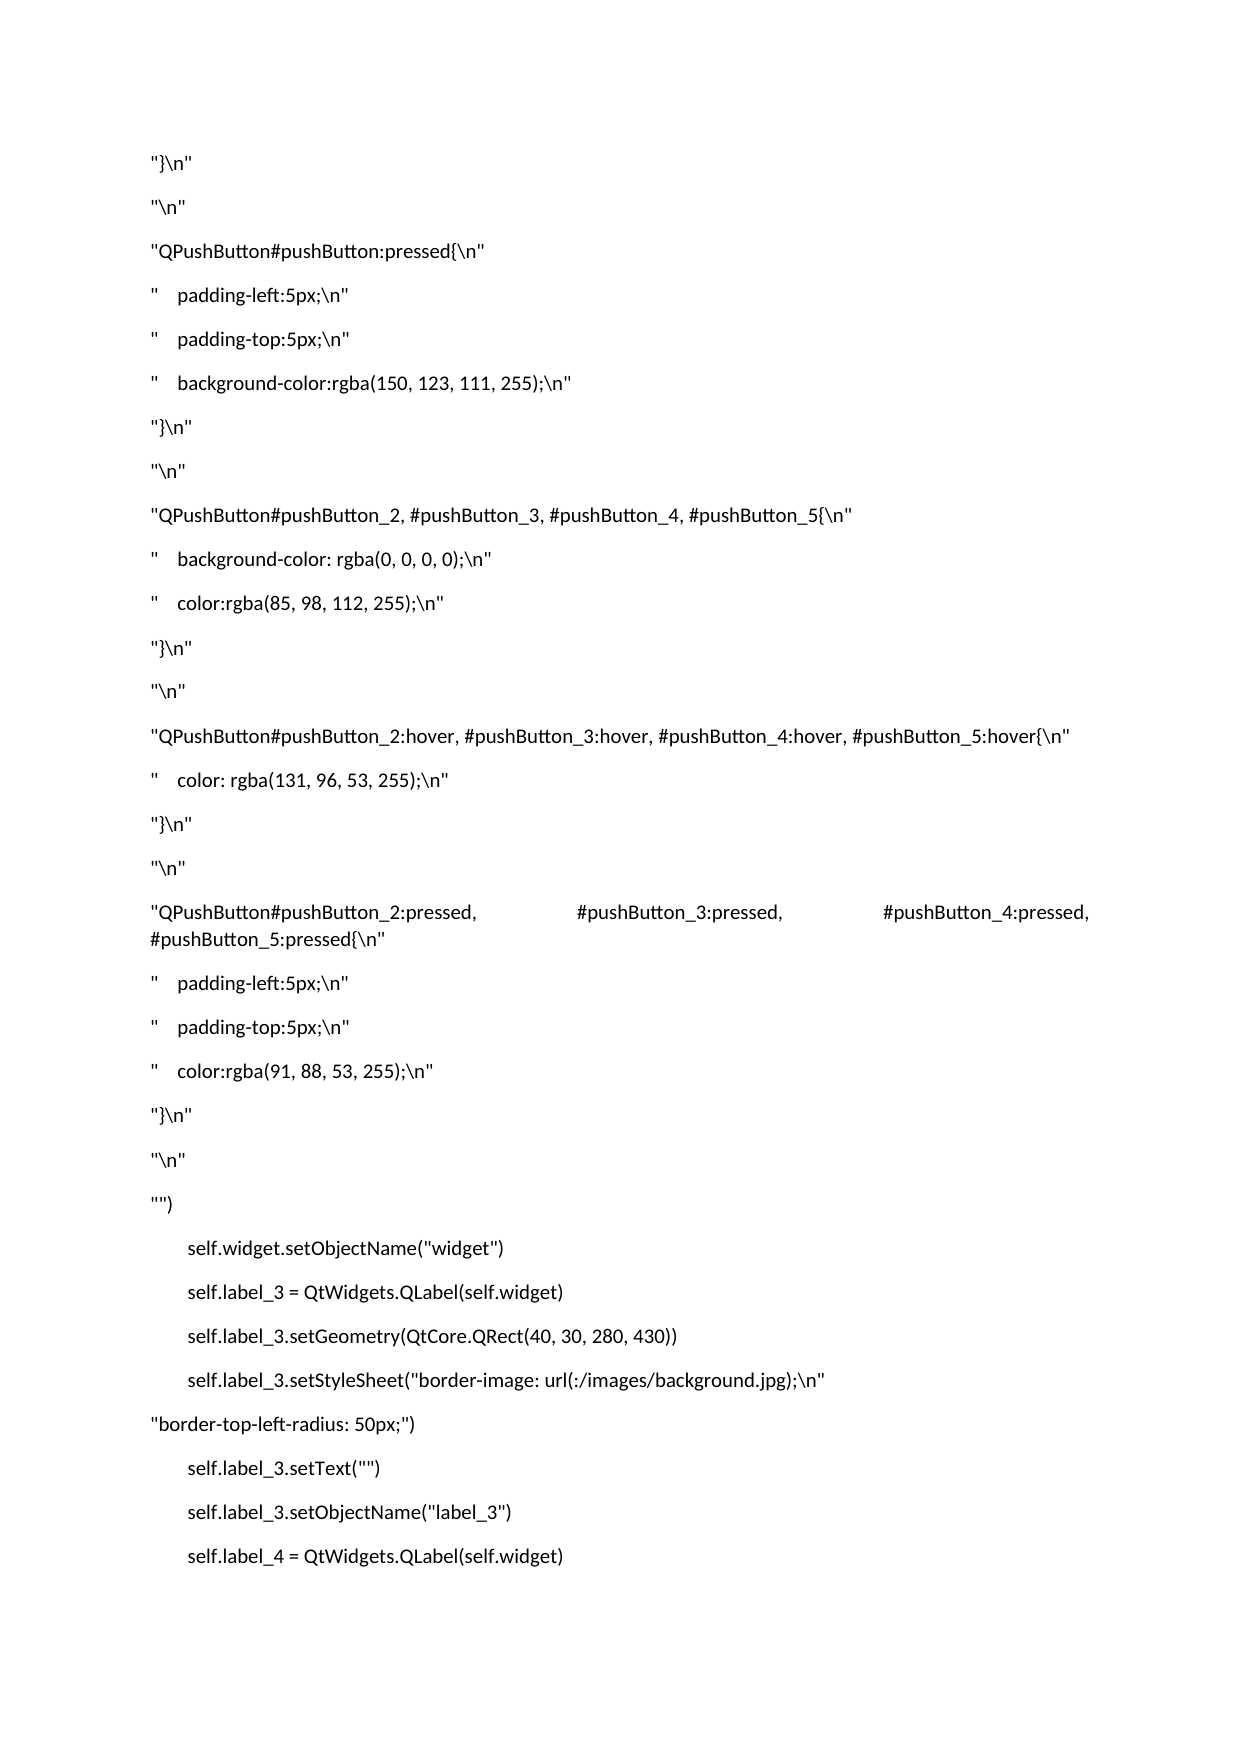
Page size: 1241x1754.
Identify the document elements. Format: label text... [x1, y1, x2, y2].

text "}\n" [150, 635, 1090, 660]
text " color: rgba(131, 96, 53, 255);\n" [150, 767, 1090, 792]
text "QPushButton#pushButton_2:pressed, #pushButton_3:pressed, #pushButton_4:pressed, #pushButton_5:pressed{\n" [150, 899, 1090, 952]
text " padding-top:5px;\n" [150, 326, 1090, 352]
text self.label_3.setText("") [150, 1455, 1090, 1481]
text self.label_4 = QtWidgets.QLabel(self.widget) [150, 1543, 1090, 1569]
text "\n" [150, 1147, 1090, 1172]
text "}\n" [150, 414, 1090, 440]
text self.widget.setObjectName("widget") [150, 1235, 1090, 1260]
text "QPushButton#pushButton_2:hover, #pushButton_3:hover, #pushButton_4:hover, #pushButton_5:hover{\n" [150, 723, 1090, 748]
text " padding-top:5px;\n" [150, 1014, 1090, 1040]
text "border-top-left-radius: 50px;") [150, 1411, 1090, 1437]
text " background-color:rgba(150, 123, 111, 255);\n" [150, 370, 1090, 396]
text self.label_3.setObjectName("label_3") [150, 1499, 1090, 1525]
text "}\n" [150, 150, 1090, 175]
text " padding-left:5px;\n" [150, 971, 1090, 996]
text "}\n" [150, 811, 1090, 836]
text " color:rgba(85, 98, 112, 255);\n" [150, 591, 1090, 616]
text "\n" [150, 194, 1090, 219]
text self.label_3 = QtWidgets.QLabel(self.widget) [150, 1279, 1090, 1304]
text " color:rgba(91, 88, 53, 255);\n" [150, 1059, 1090, 1084]
text self.label_3.setGeometry(QtCore.QRect(40, 30, 280, 430)) [150, 1323, 1090, 1348]
text " background-color: rgba(0, 0, 0, 0);\n" [150, 547, 1090, 572]
text "\n" [150, 458, 1090, 484]
text " padding-left:5px;\n" [150, 282, 1090, 308]
text self.label_3.setStyleSheet("border-image: url(:/images/background.jpg);\n" [150, 1367, 1090, 1392]
text "}\n" [150, 1103, 1090, 1128]
text "") [150, 1191, 1090, 1216]
text "\n" [150, 679, 1090, 704]
text "\n" [150, 855, 1090, 880]
text "QPushButton#pushButton_2, #pushButton_3, #pushButton_4, #pushButton_5{\n" [150, 502, 1090, 528]
text "QPushButton#pushButton:pressed{\n" [150, 238, 1090, 263]
